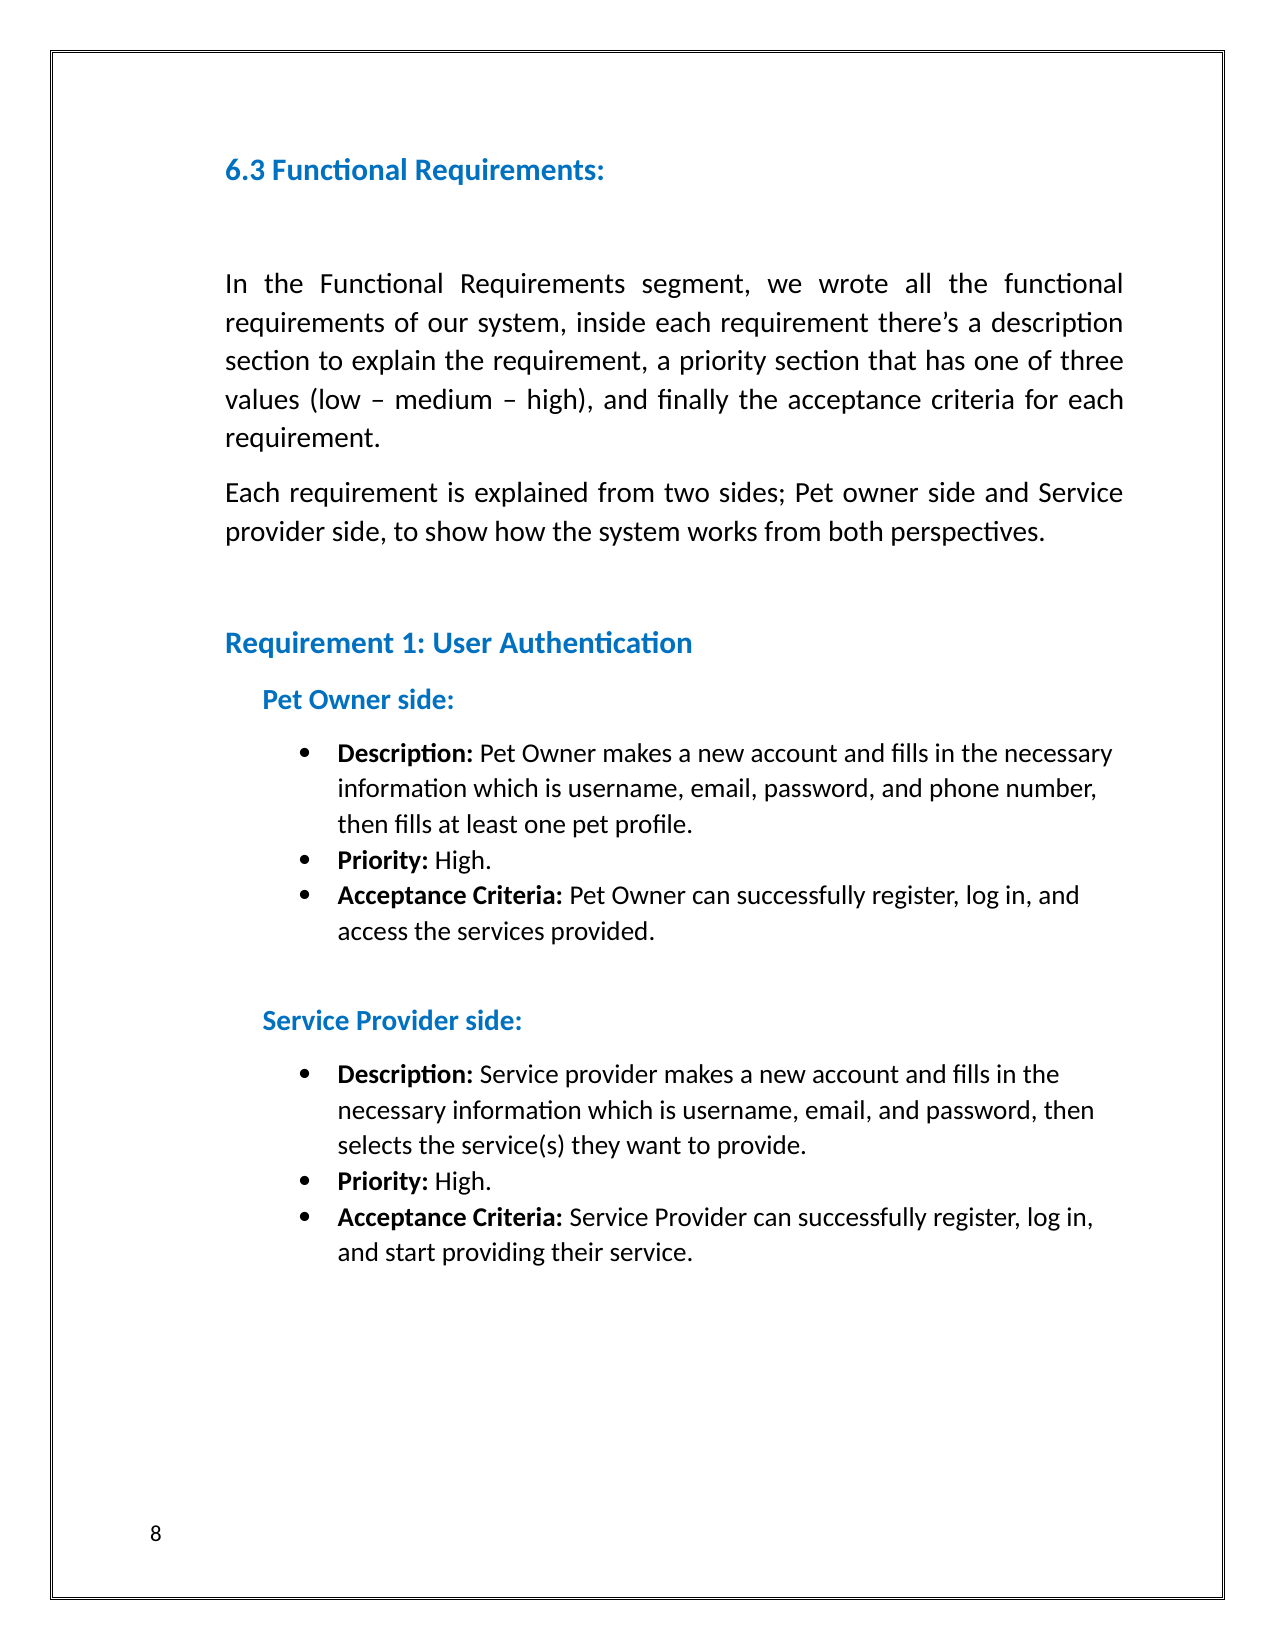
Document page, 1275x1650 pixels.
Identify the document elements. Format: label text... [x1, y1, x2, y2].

list Description: Pet Owner makes a new account and fills in the necessary information which is username, email, password, and phone number, then fills at least one pet profile. [300, 736, 1125, 840]
text Each requirement is explained from two sides; Pet owner side and Service provider side, to show how the system works from both perspectives. [225, 474, 1125, 548]
text In the Functional Requirements segment, we wrote all the functional requirements of our system, inside each requirement there’s a description section to explain the requirement, a priority section that has one of three values (low – medium – high), and finally the acceptance criteria for each requirement. [225, 266, 1125, 455]
text 6.3 Functional Requirements: [150, 150, 1125, 188]
list Description: Service provider makes a new account and fills in the necessary information which is username, email, and password, then selects the service(s) they want to provide. [300, 1057, 1125, 1161]
text Service Provider side: [262, 1002, 1125, 1038]
list Priority: High. [300, 843, 1125, 876]
list Acceptance Criteria: Service Provider can successfully register, log in, and start providing their service. [300, 1200, 1125, 1268]
text Pet Owner side: [262, 681, 1125, 717]
text Requirement 1: User Authentication [225, 623, 1125, 661]
list Priority: High. [300, 1164, 1125, 1197]
list Acceptance Criteria: Pet Owner can successfully register, log in, and access the services provided. [300, 878, 1125, 947]
